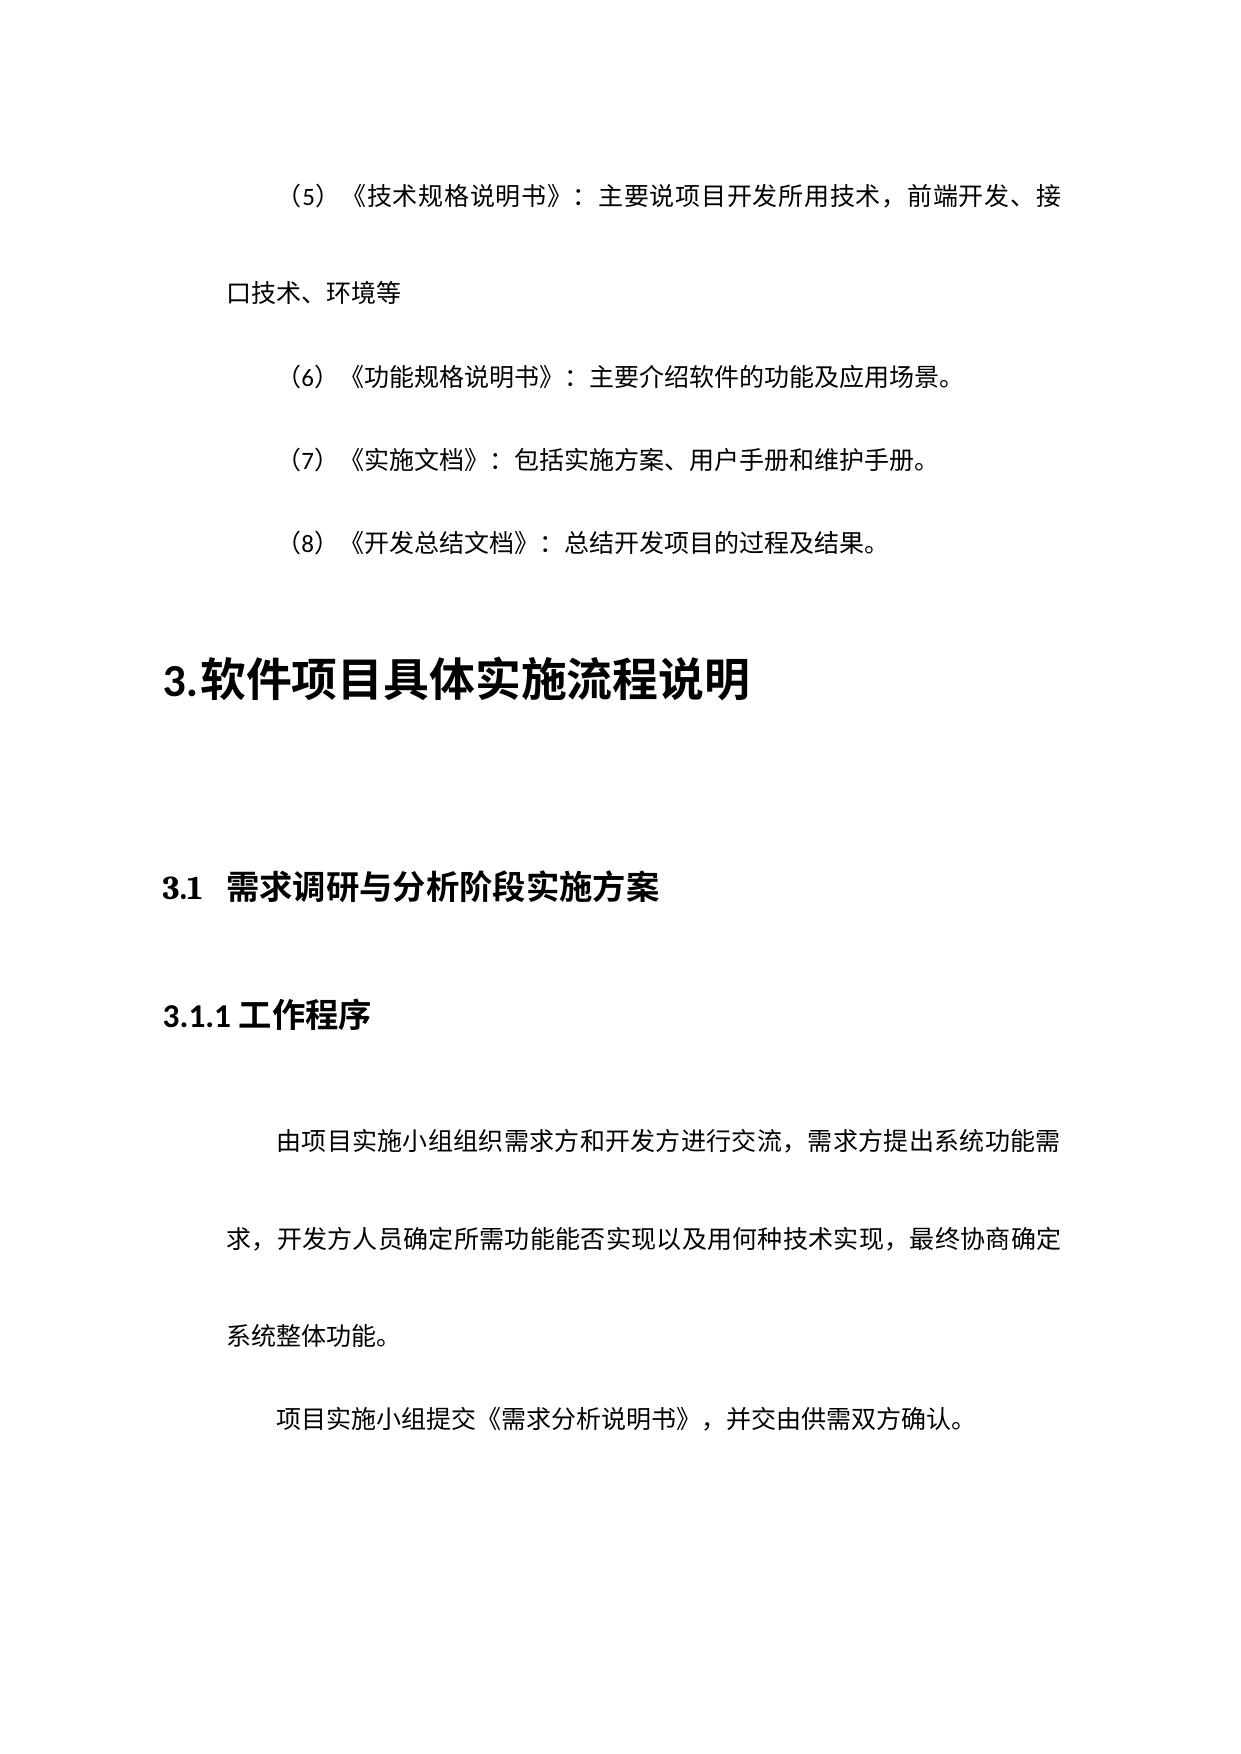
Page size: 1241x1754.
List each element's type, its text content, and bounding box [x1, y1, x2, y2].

subtitle 需求调研与分析阶段实施方案 [162, 853, 1063, 918]
list 项目实施小组提交《需求分析说明书》，并交由供需双方确认。 [226, 1385, 1063, 1450]
list （7）《实施文档》：包括实施方案、用户手册和维护手册。 [226, 426, 1063, 491]
list （8）《开发总结文档》：总结开发项目的过程及结果。 [226, 509, 1063, 574]
list （6）《功能规格说明书》：主要介绍软件的功能及应用场景。 [226, 343, 1063, 408]
subtitle 软件项目具体实施流程说明 [162, 627, 1063, 725]
list （5）《技术规格说明书》：主要说项目开发所用技术，前端开发、接口技术、环境等 [226, 162, 1063, 324]
subtitle 3.1.1 工作程序 [162, 980, 1063, 1045]
list 由项目实施小组组织需求方和开发方进行交流，需求方提出系统功能需求，开发方人员确定所需功能能否实现以及用何种技术实现，最终协商确定系统整体功能。 [226, 1107, 1063, 1367]
